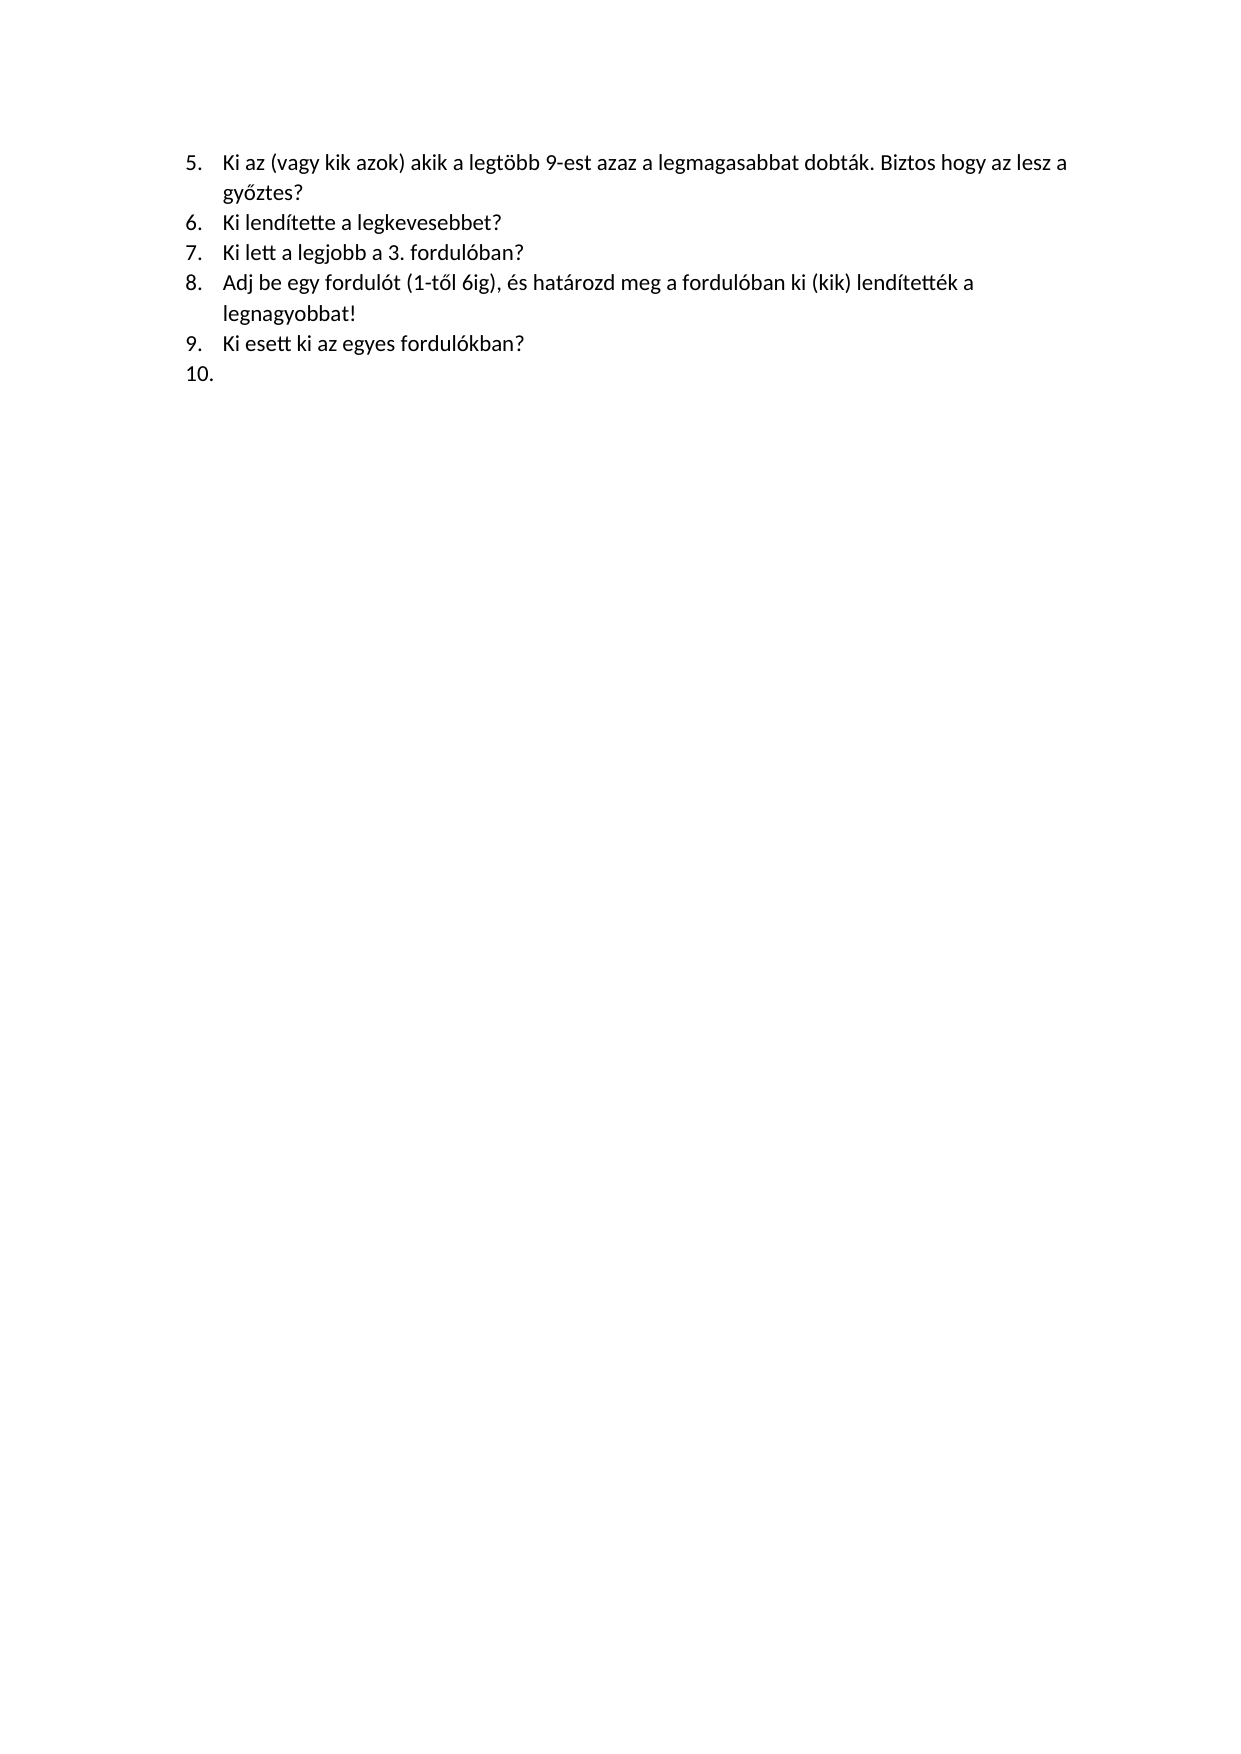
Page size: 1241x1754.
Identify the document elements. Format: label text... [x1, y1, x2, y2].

list Ki az (vagy kik azok) akik a legtöbb 9-est azaz a legmagasabbat dobták. Biztos hogy az lesz a győztes? [185, 148, 1093, 206]
list Ki lendítette a legkevesebbet? [185, 208, 1093, 236]
list Ki lett a legjobb a 3. fordulóban? [185, 238, 1093, 266]
list Ki esett ki az egyes fordulókban? [185, 329, 1093, 357]
list Adj be egy fordulót (1-től 6ig), és határozd meg a fordulóban ki (kik) lendítették a legnagyobbat! [185, 268, 1093, 327]
